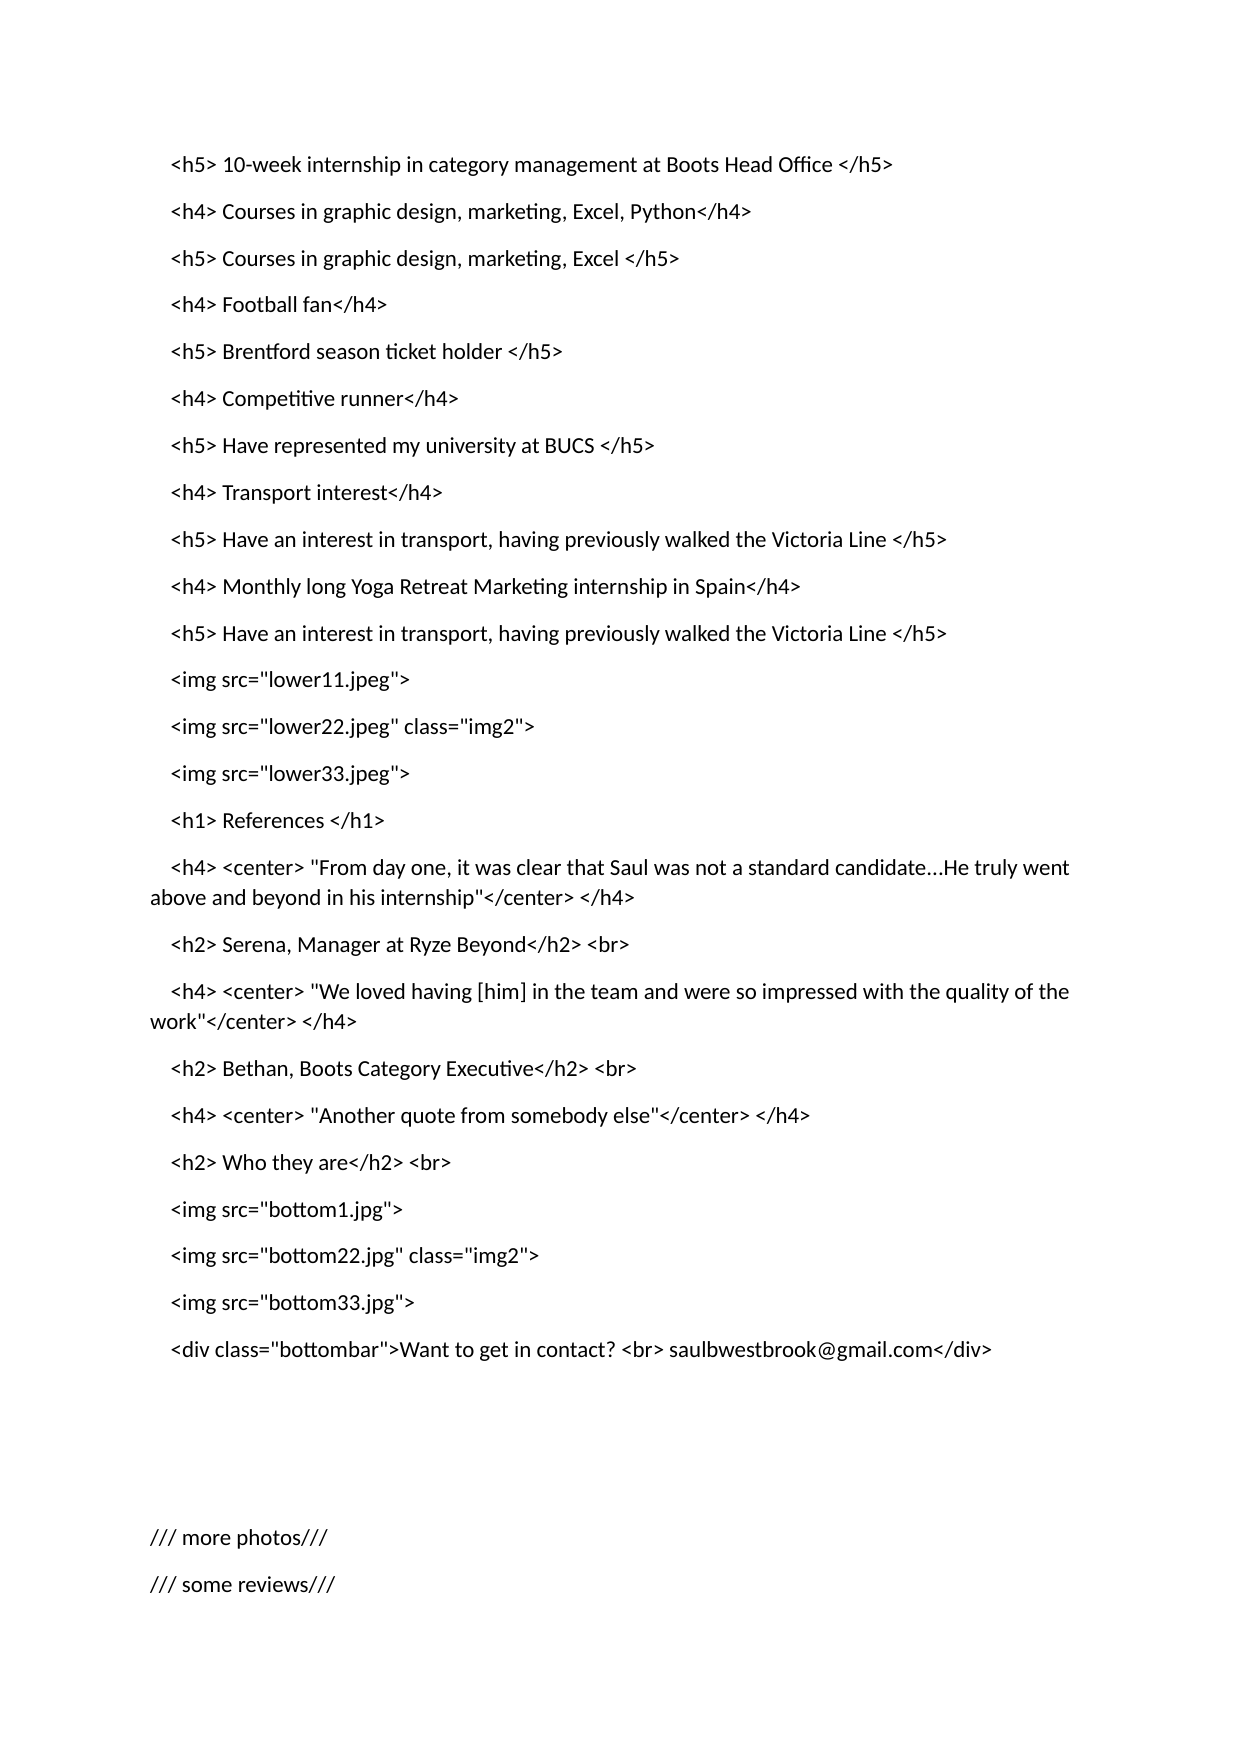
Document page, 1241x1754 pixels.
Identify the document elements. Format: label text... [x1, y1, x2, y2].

text <h4> <center> "From day one, it was clear that Saul was not a standard candidate...He truly went above and beyond in his internship"</center> </h4> [150, 853, 1090, 911]
text <h4> Football fan</h4> [150, 291, 1090, 319]
text <img src="bottom22.jpg" class="img2"> [150, 1242, 1090, 1270]
text <h4> Courses in graphic design, marketing, Excel, Python</h4> [150, 197, 1090, 225]
text <h4> Transport interest</h4> [150, 478, 1090, 506]
text <h5> Have an interest in transport, having previously walked the Victoria Line </h5> [150, 619, 1090, 647]
text /// more photos/// [150, 1523, 1090, 1551]
text <h4> <center> "Another quote from somebody else"</center> </h4> [150, 1101, 1090, 1129]
text <img src="bottom1.jpg"> [150, 1195, 1090, 1223]
text <h4> <center> "We loved having [him] in the team and were so impressed with the quality of the work"</center> </h4> [150, 977, 1090, 1035]
text <h5> Have represented my university at BUCS </h5> [150, 431, 1090, 459]
text <div class="bottombar">Want to get in contact? <br> saulbwestbrook@gmail.com</div> [150, 1335, 1090, 1363]
text <h2> Bethan, Boots Category Executive</h2> <br> [150, 1054, 1090, 1082]
text /// some reviews/// [150, 1570, 1090, 1598]
text <h1> References </h1> [150, 806, 1090, 834]
text <img src="lower22.jpeg" class="img2"> [150, 712, 1090, 741]
text <img src="lower11.jpeg"> [150, 666, 1090, 694]
text <h4> Monthly long Yoga Retreat Marketing internship in Spain</h4> [150, 572, 1090, 600]
text <h2> Who they are</h2> <br> [150, 1148, 1090, 1176]
text <img src="bottom33.jpg"> [150, 1288, 1090, 1317]
text <h5> Have an interest in transport, having previously walked the Victoria Line </h5> [150, 525, 1090, 553]
text <h2> Serena, Manager at Ryze Beyond</h2> <br> [150, 930, 1090, 958]
text <h4> Competitive runner</h4> [150, 384, 1090, 412]
text <h5> Courses in graphic design, marketing, Excel </h5> [150, 244, 1090, 272]
text <h5> Brentford season ticket holder </h5> [150, 337, 1090, 366]
text <h5> 10-week internship in category management at Boots Head Office </h5> [150, 150, 1090, 178]
text <img src="lower33.jpeg"> [150, 759, 1090, 787]
